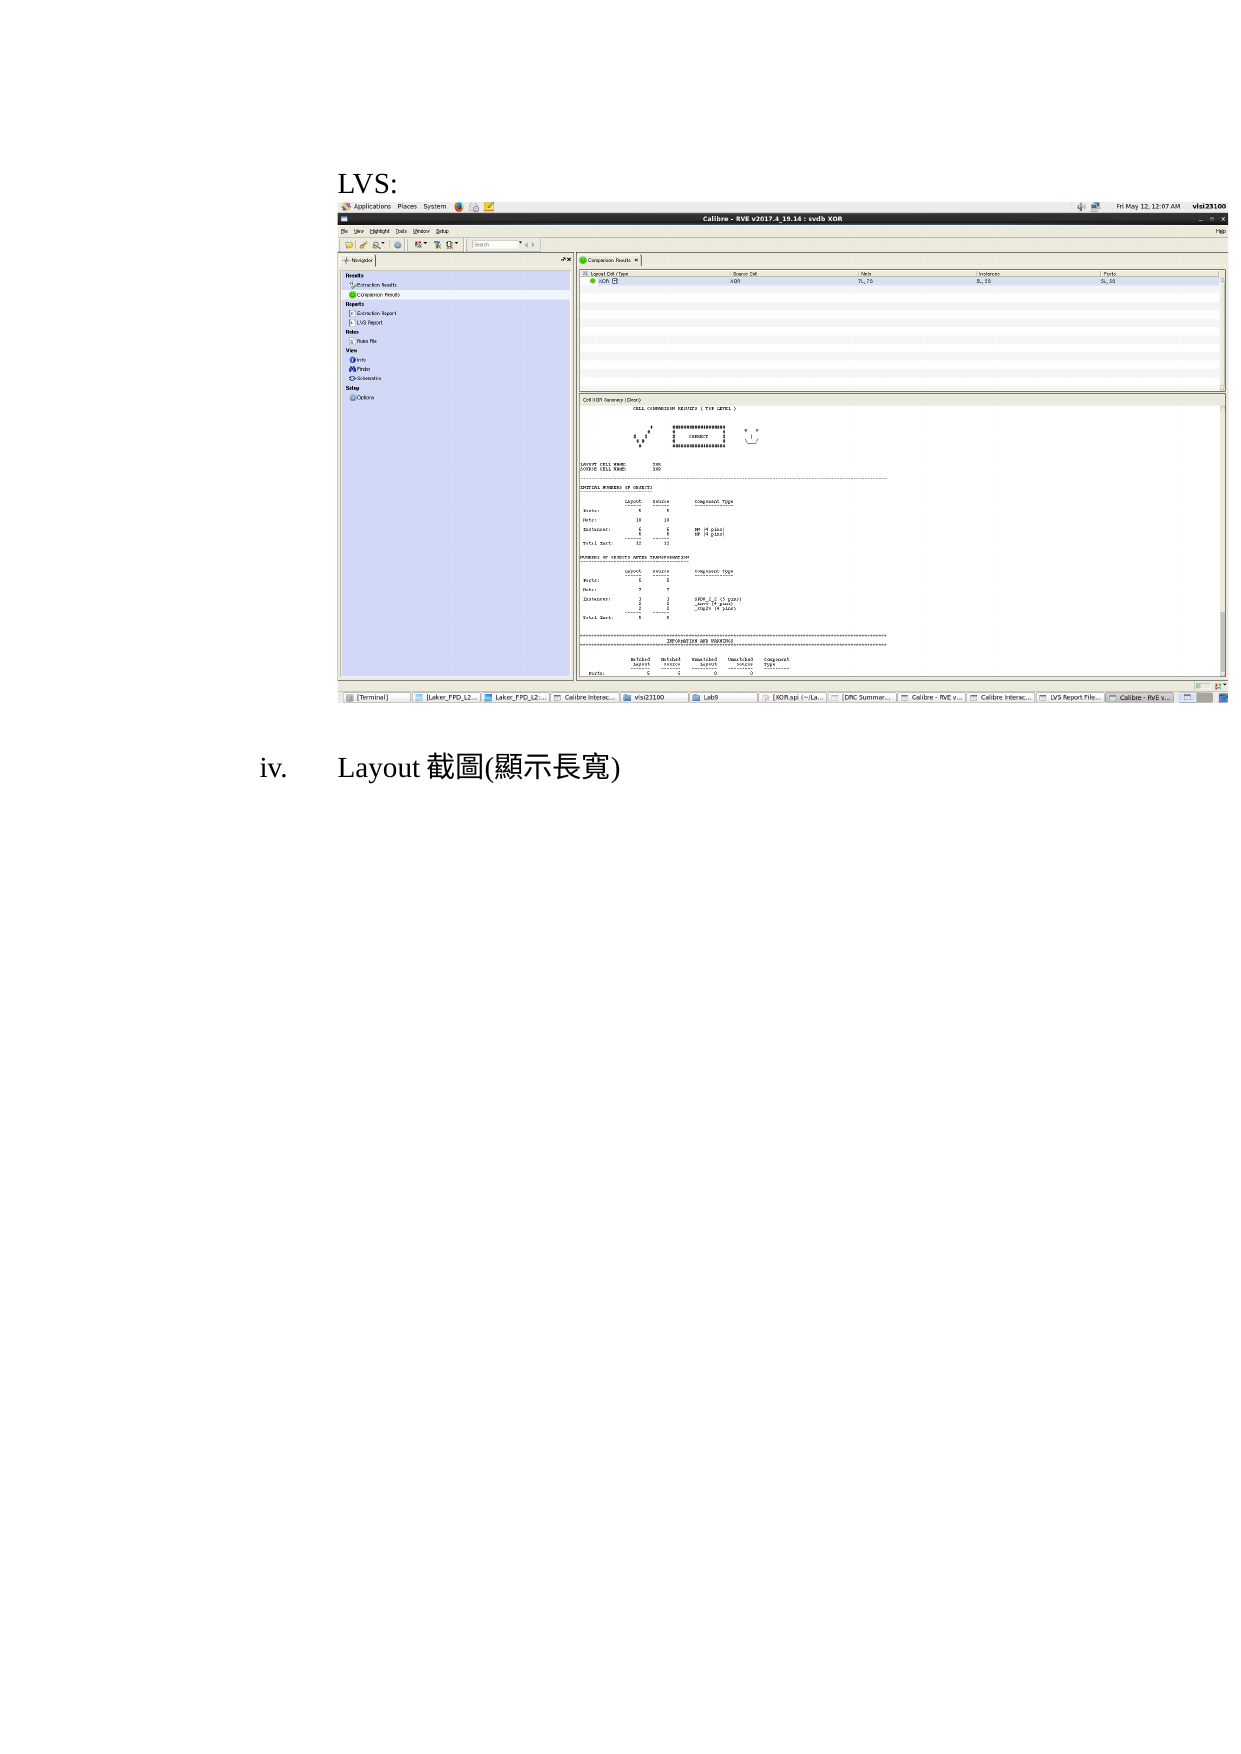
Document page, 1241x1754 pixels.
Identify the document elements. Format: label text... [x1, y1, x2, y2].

list LVS: [337, 164, 1053, 202]
list Layout截圖(顯示長寬) [287, 727, 1053, 802]
picture [337, 202, 1229, 703]
